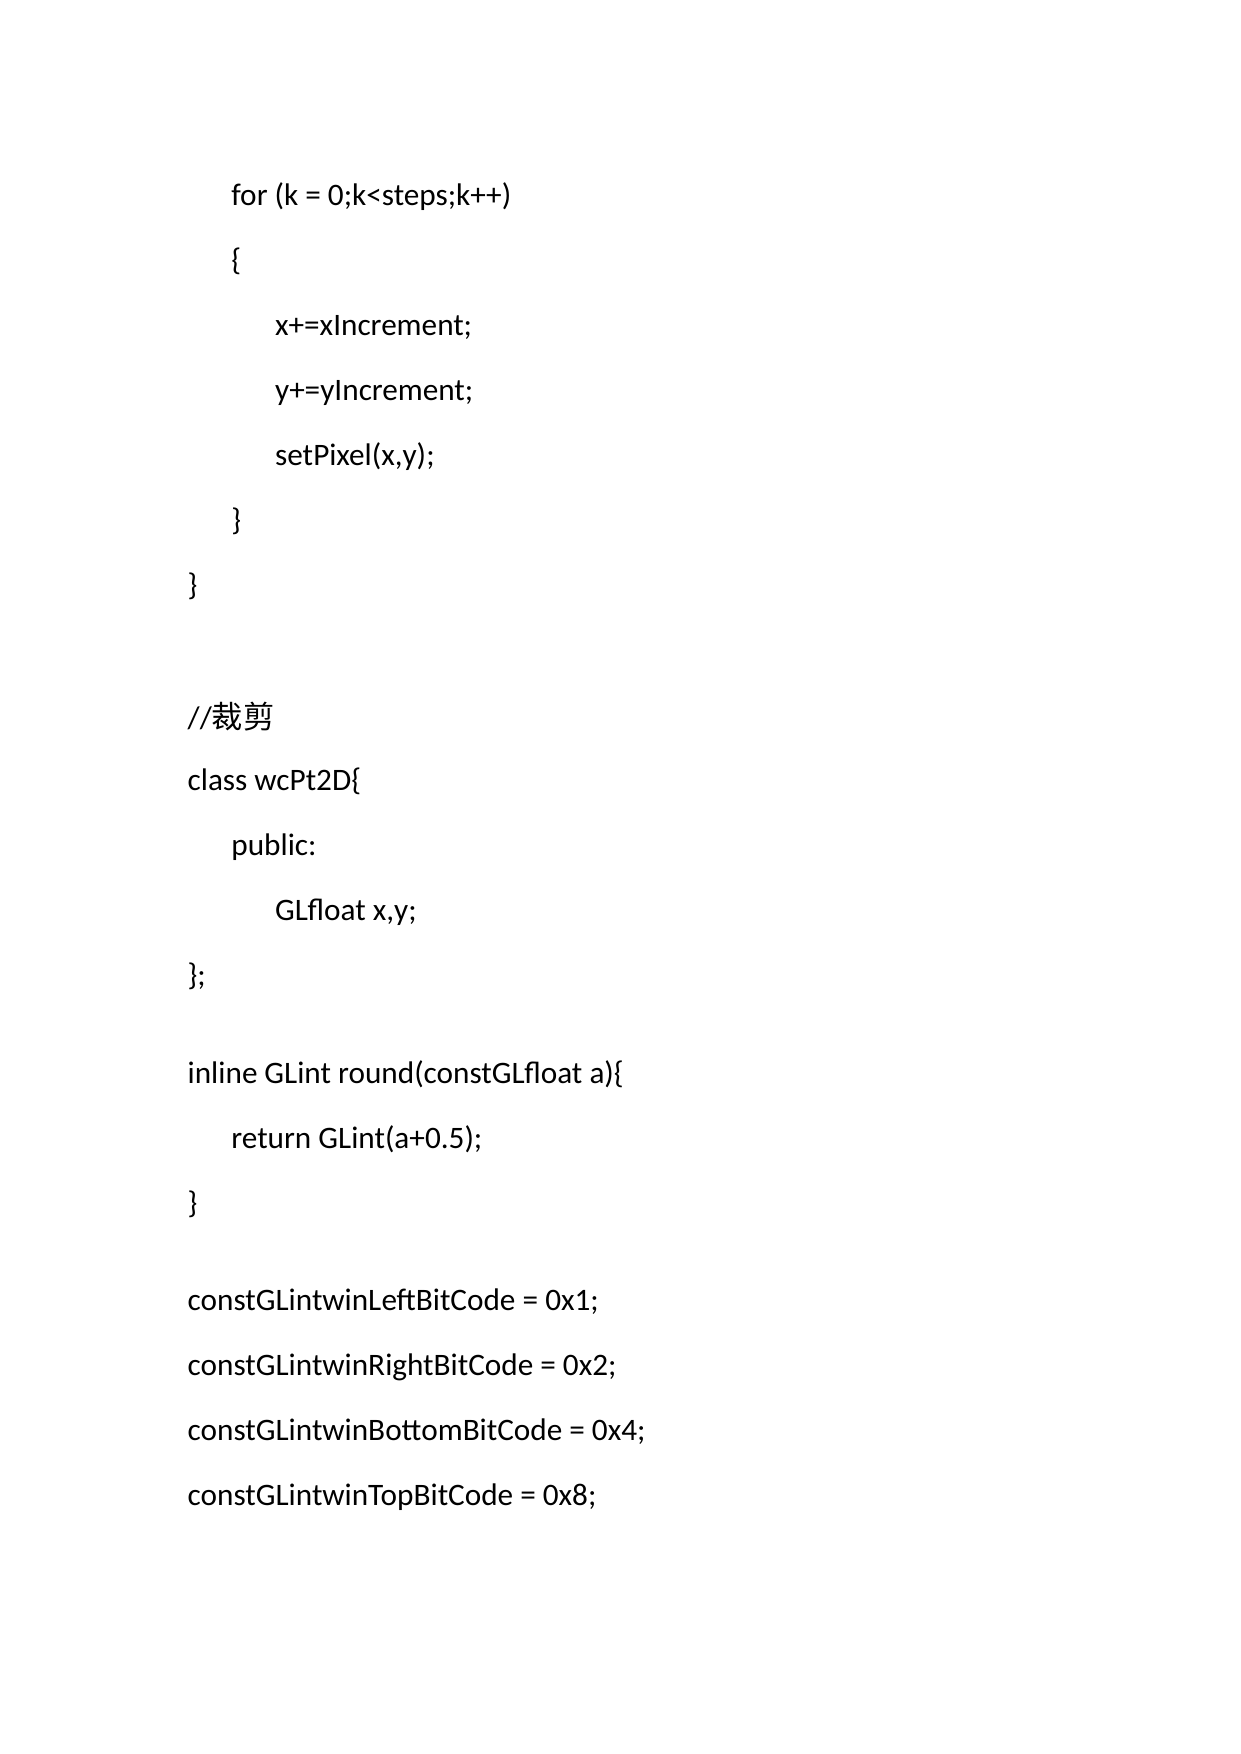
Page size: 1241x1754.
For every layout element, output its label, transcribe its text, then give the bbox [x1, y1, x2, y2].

text } [187, 552, 1053, 617]
text return GLint(a+0.5); [187, 1104, 1053, 1169]
text public: [187, 812, 1053, 877]
text { [187, 227, 1053, 292]
text constGLintwinRightBitCode = 0x2; [187, 1332, 1053, 1397]
text constGLintwinBottomBitCode = 0x4; [187, 1397, 1053, 1462]
text //裁剪 [187, 682, 1053, 747]
text inline GLint round(constGLfloat a){ [187, 1039, 1053, 1104]
text constGLintwinLeftBitCode = 0x1; [187, 1267, 1053, 1332]
text }; [187, 942, 1053, 1007]
text x+=xIncrement; [187, 292, 1053, 357]
text constGLintwinTopBitCode = 0x8; [187, 1462, 1053, 1527]
text GLfloat x,y; [187, 877, 1053, 942]
text } [187, 1169, 1053, 1234]
text y+=yIncrement; [187, 357, 1053, 422]
text setPixel(x,y); [187, 422, 1053, 487]
text class wcPt2D{ [187, 747, 1053, 812]
text } [187, 487, 1053, 552]
text for (k = 0;k<steps;k++) [187, 162, 1053, 227]
